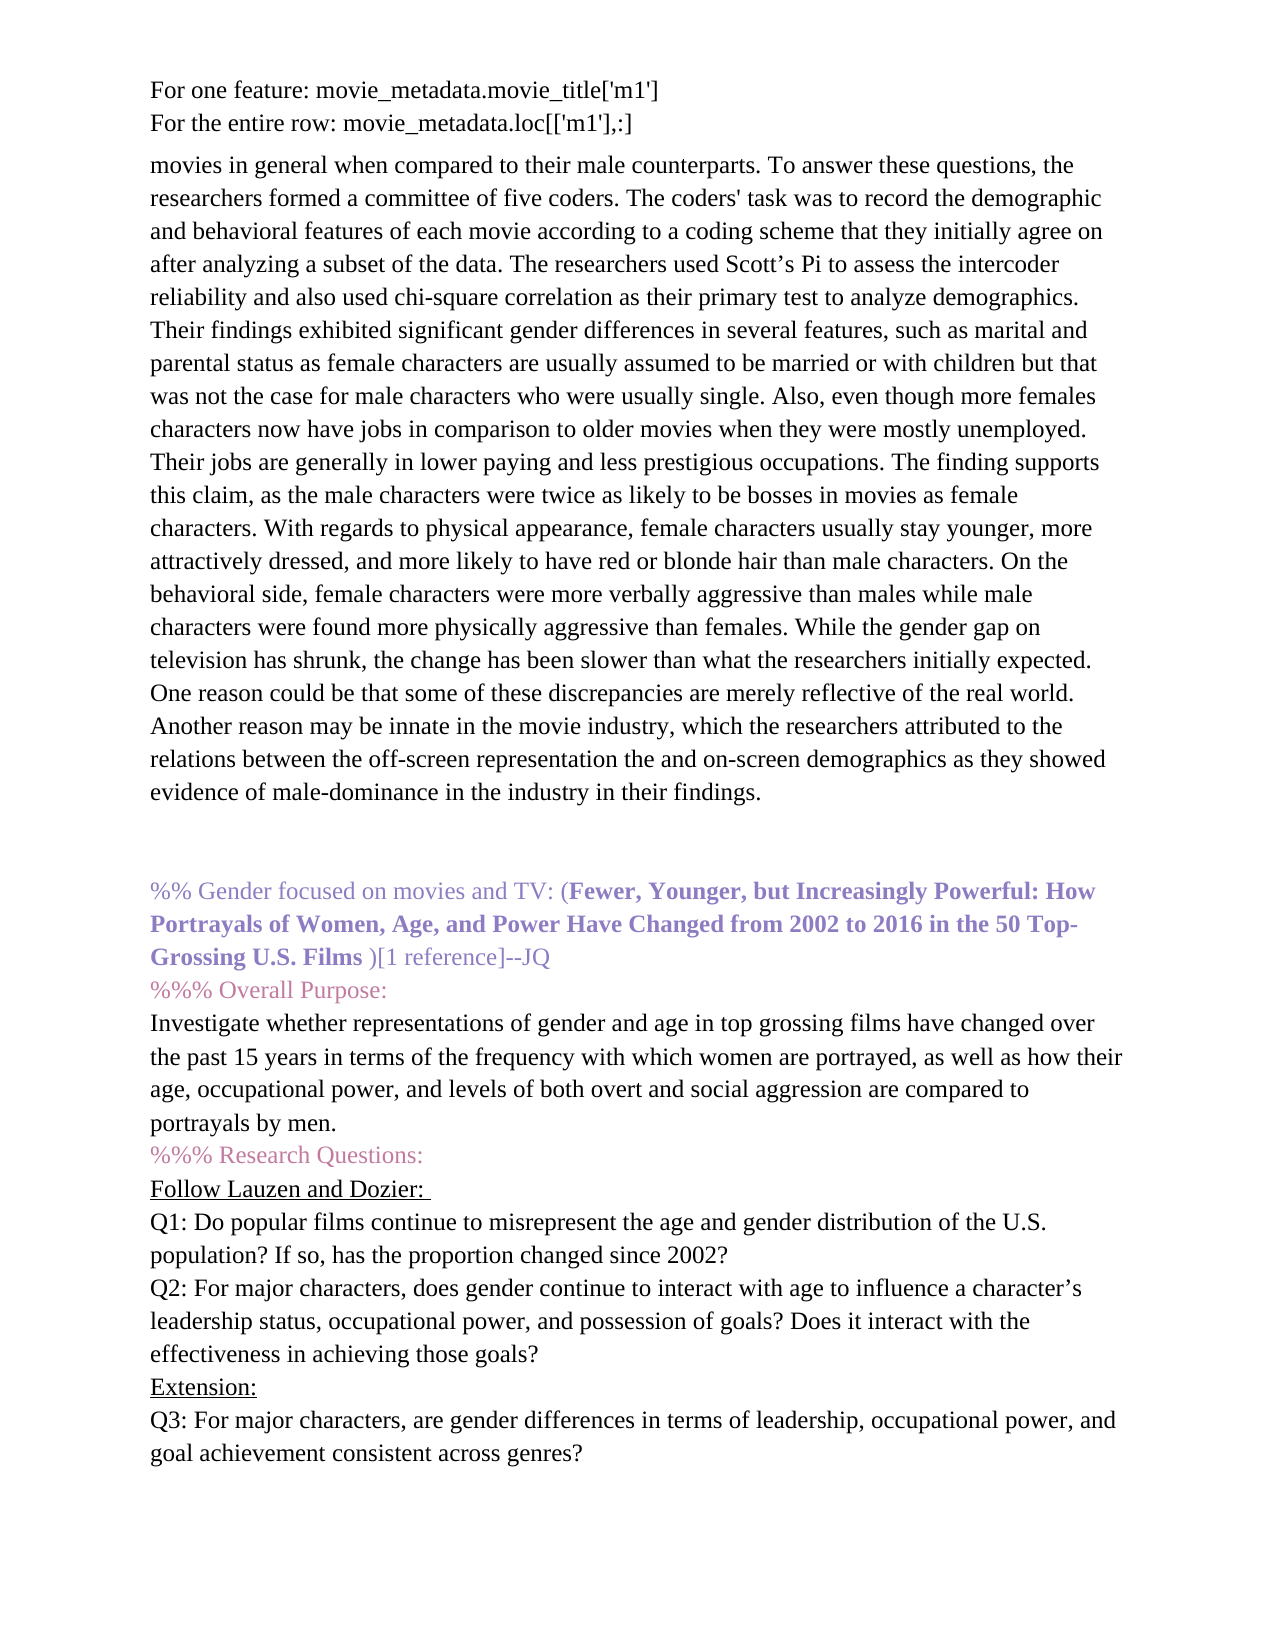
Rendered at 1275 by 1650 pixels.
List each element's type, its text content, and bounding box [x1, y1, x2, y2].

text %%% Research Questions: [150, 1141, 1125, 1169]
text Q3: For major characters, are gender differences in terms of leadership, occupational power, and goal achievement consistent across genres? [150, 1405, 1125, 1467]
text Investigate whether representations of gender and age in top grossing films have changed over the past 15 years in terms of the frequency with which women are portrayed, as well as how their age, occupational power, and levels of both overt and social aggression are compared to portrayals by men. [150, 1008, 1125, 1136]
text Q1: Do popular films continue to misrepresent the age and gender distribution of the U.S. population? If so, has the proportion changed since 2002? [150, 1207, 1125, 1268]
text %% Gender focused on movies and TV: (Fewer, Younger, but Increasingly Powerful: How Portrayals of Women, Age, and Power Have Changed from 2002 to 2016 in the 50 Top-Grossing U.S. Films )[1 reference]--JQ [150, 876, 1125, 971]
text Extension: [150, 1372, 1125, 1401]
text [150, 150, 1125, 806]
text Follow Lauzen and Dozier: [150, 1174, 1125, 1202]
text Q2: For major characters, does gender continue to interact with age to influence a character’s leadership status, occupational power, and possession of goals? Does it interact with the effectiveness in achieving those goals? [150, 1273, 1125, 1367]
text %%% Overall Purpose: [150, 976, 1125, 1004]
